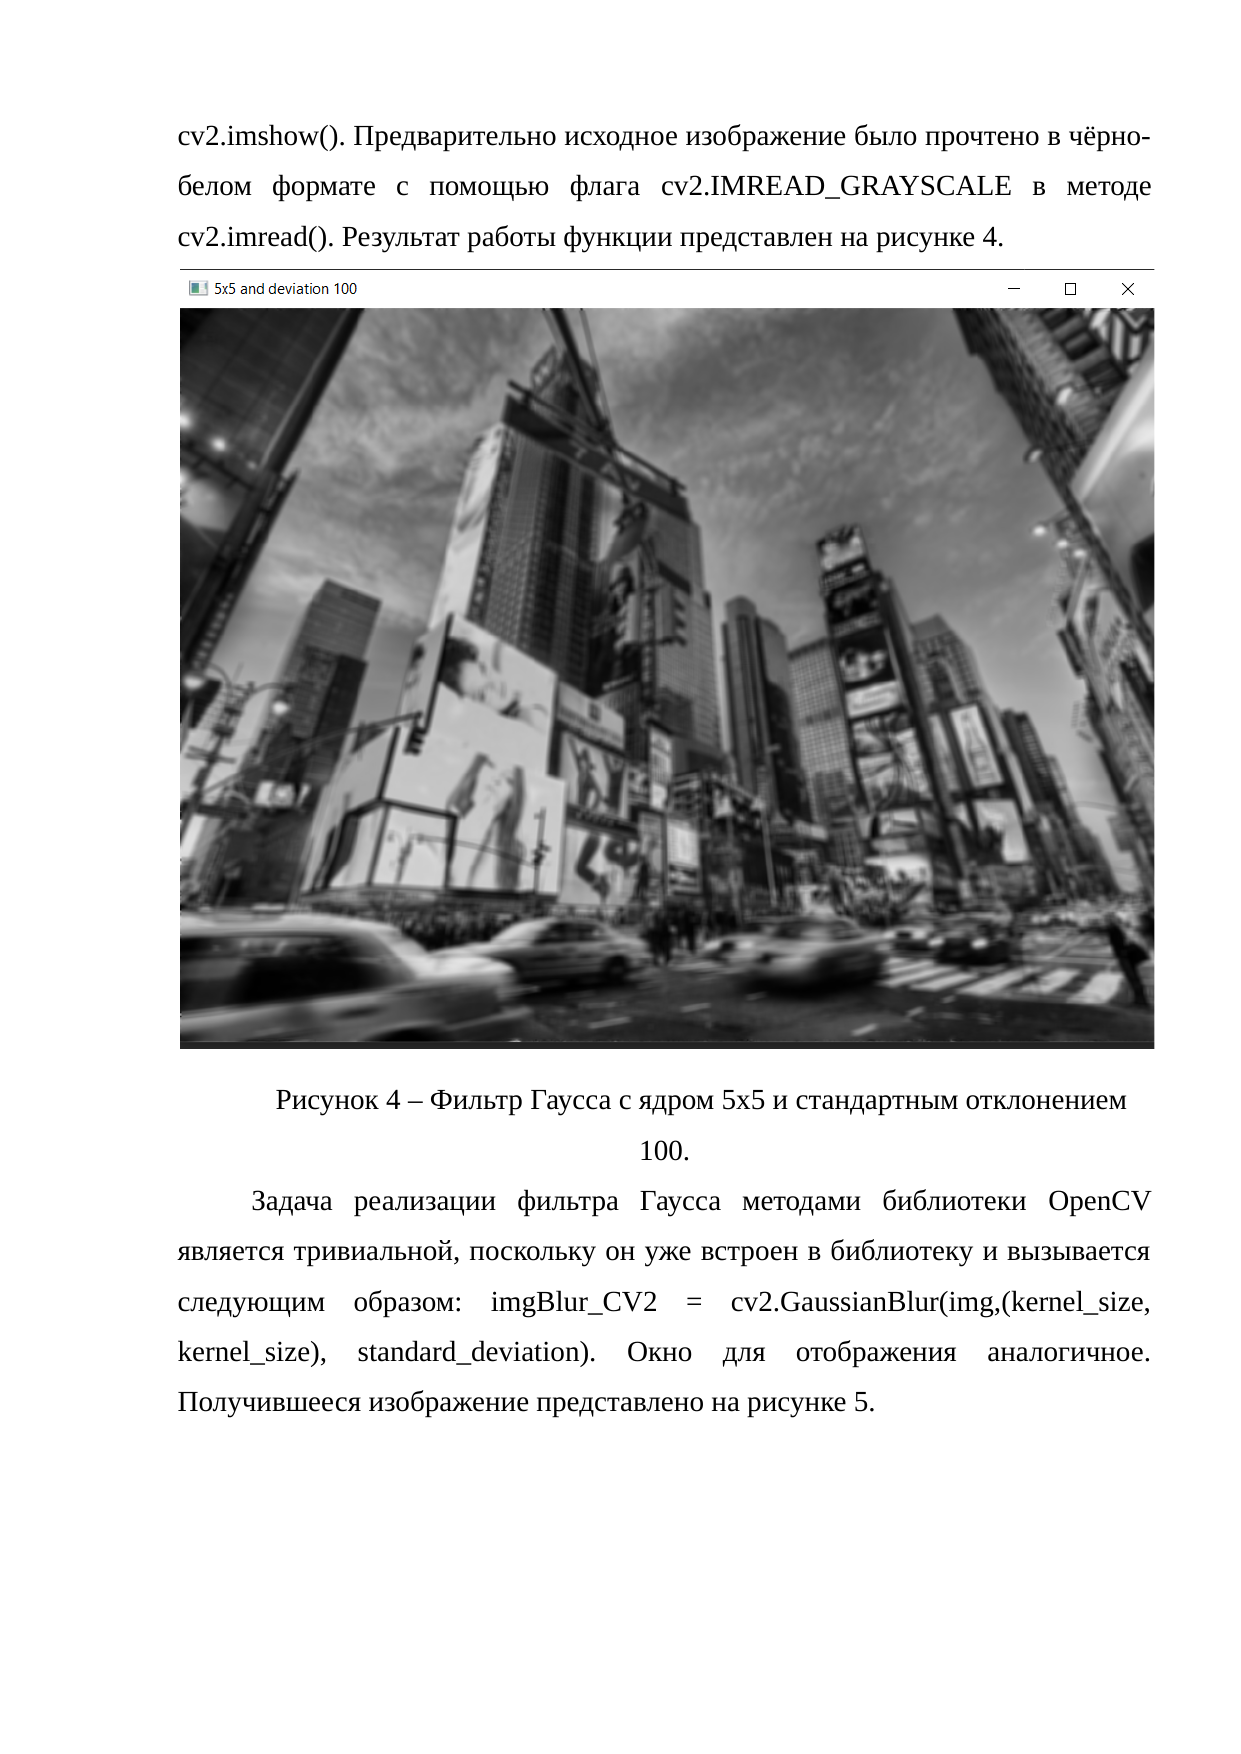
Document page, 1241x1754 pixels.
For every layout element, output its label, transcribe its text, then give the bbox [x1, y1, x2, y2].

text Задача реализации фильтра Гаусса методами библиотеки OpenCV является тривиальной, поскольку он уже встроен в библиотеку и вызывается следующим образом: imgBlur_CV2 = cv2.GaussianBlur(img,(kernel_size, kernel_size), standard_deviation). Окно для отображения аналогичное. Получившееся изображение представлено на рисунке 5. [177, 1183, 1152, 1418]
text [177, 118, 1152, 252]
picture [180, 269, 1155, 1049]
